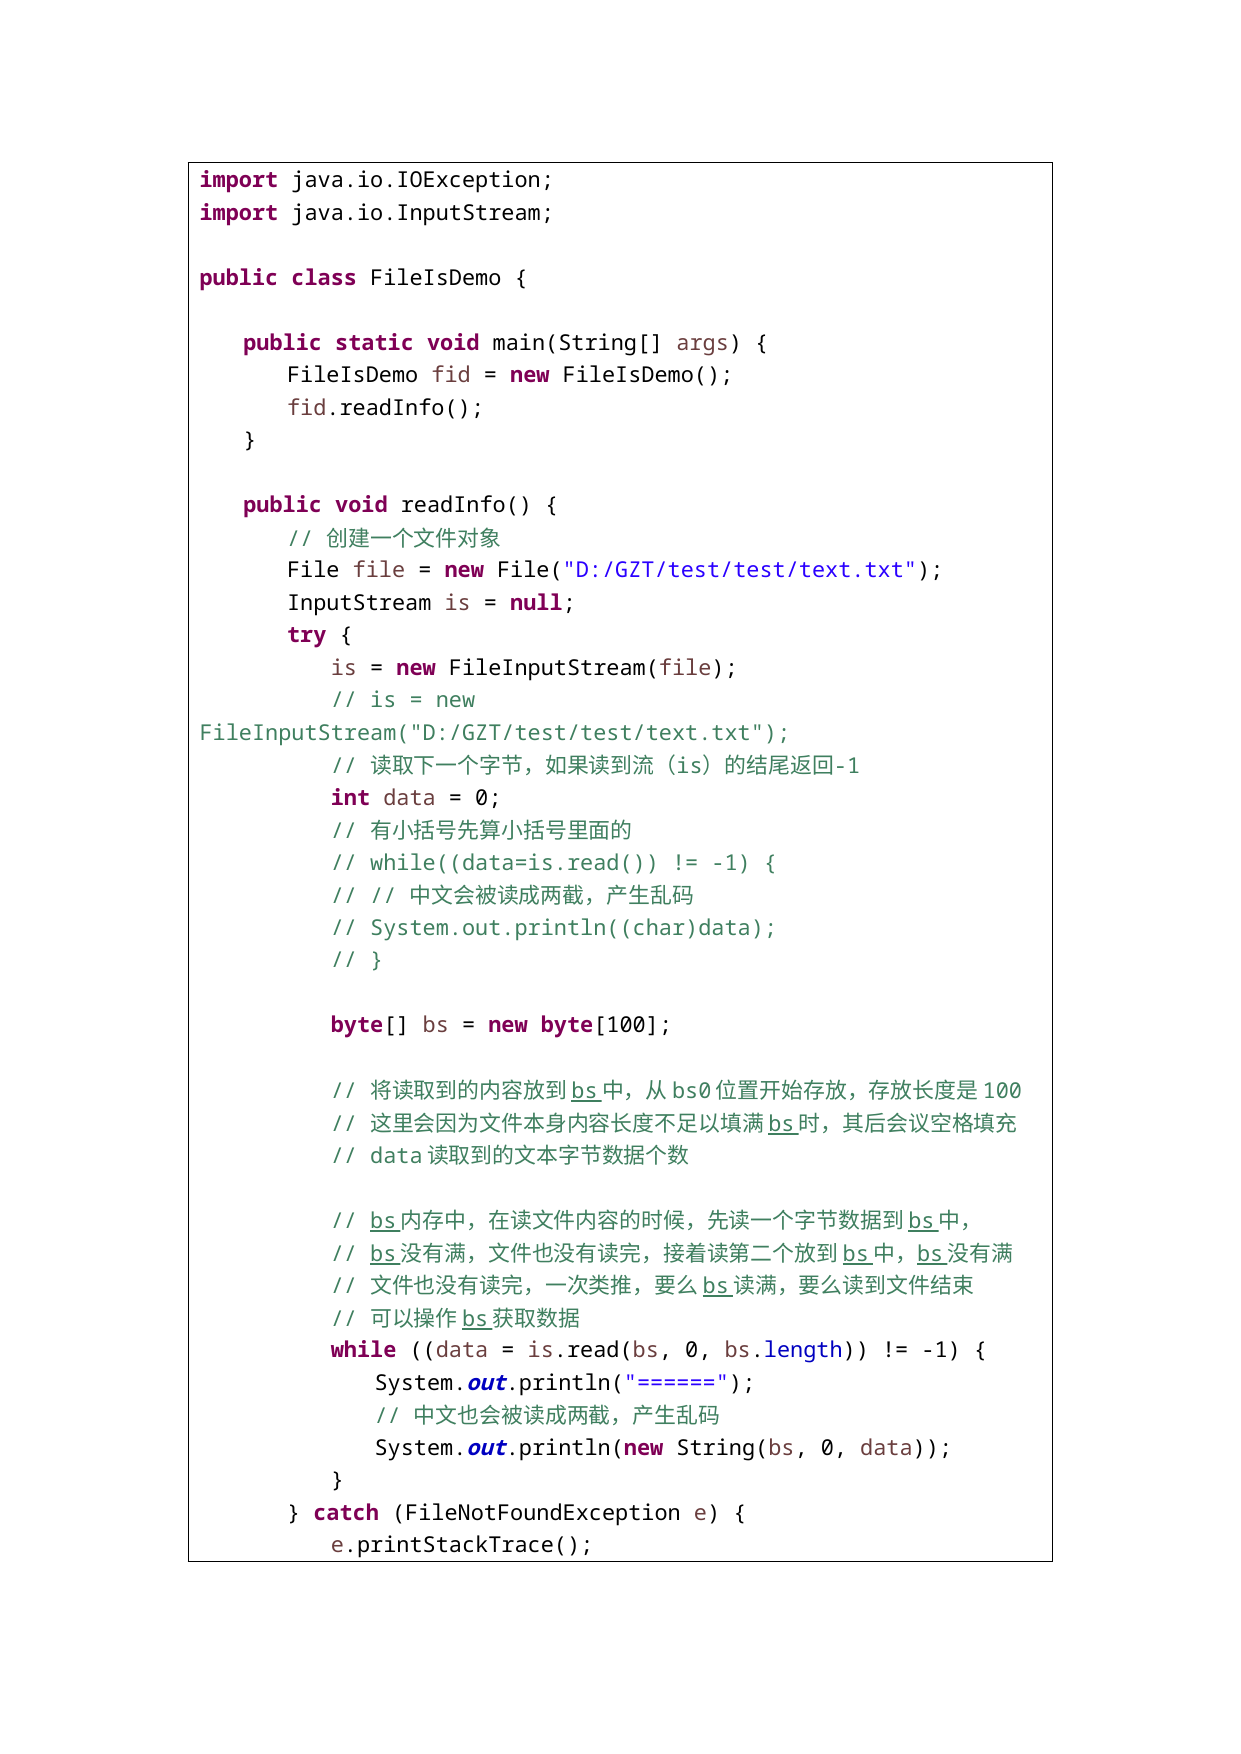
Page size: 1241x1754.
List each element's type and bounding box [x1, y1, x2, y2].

table_header [189, 163, 1052, 1561]
